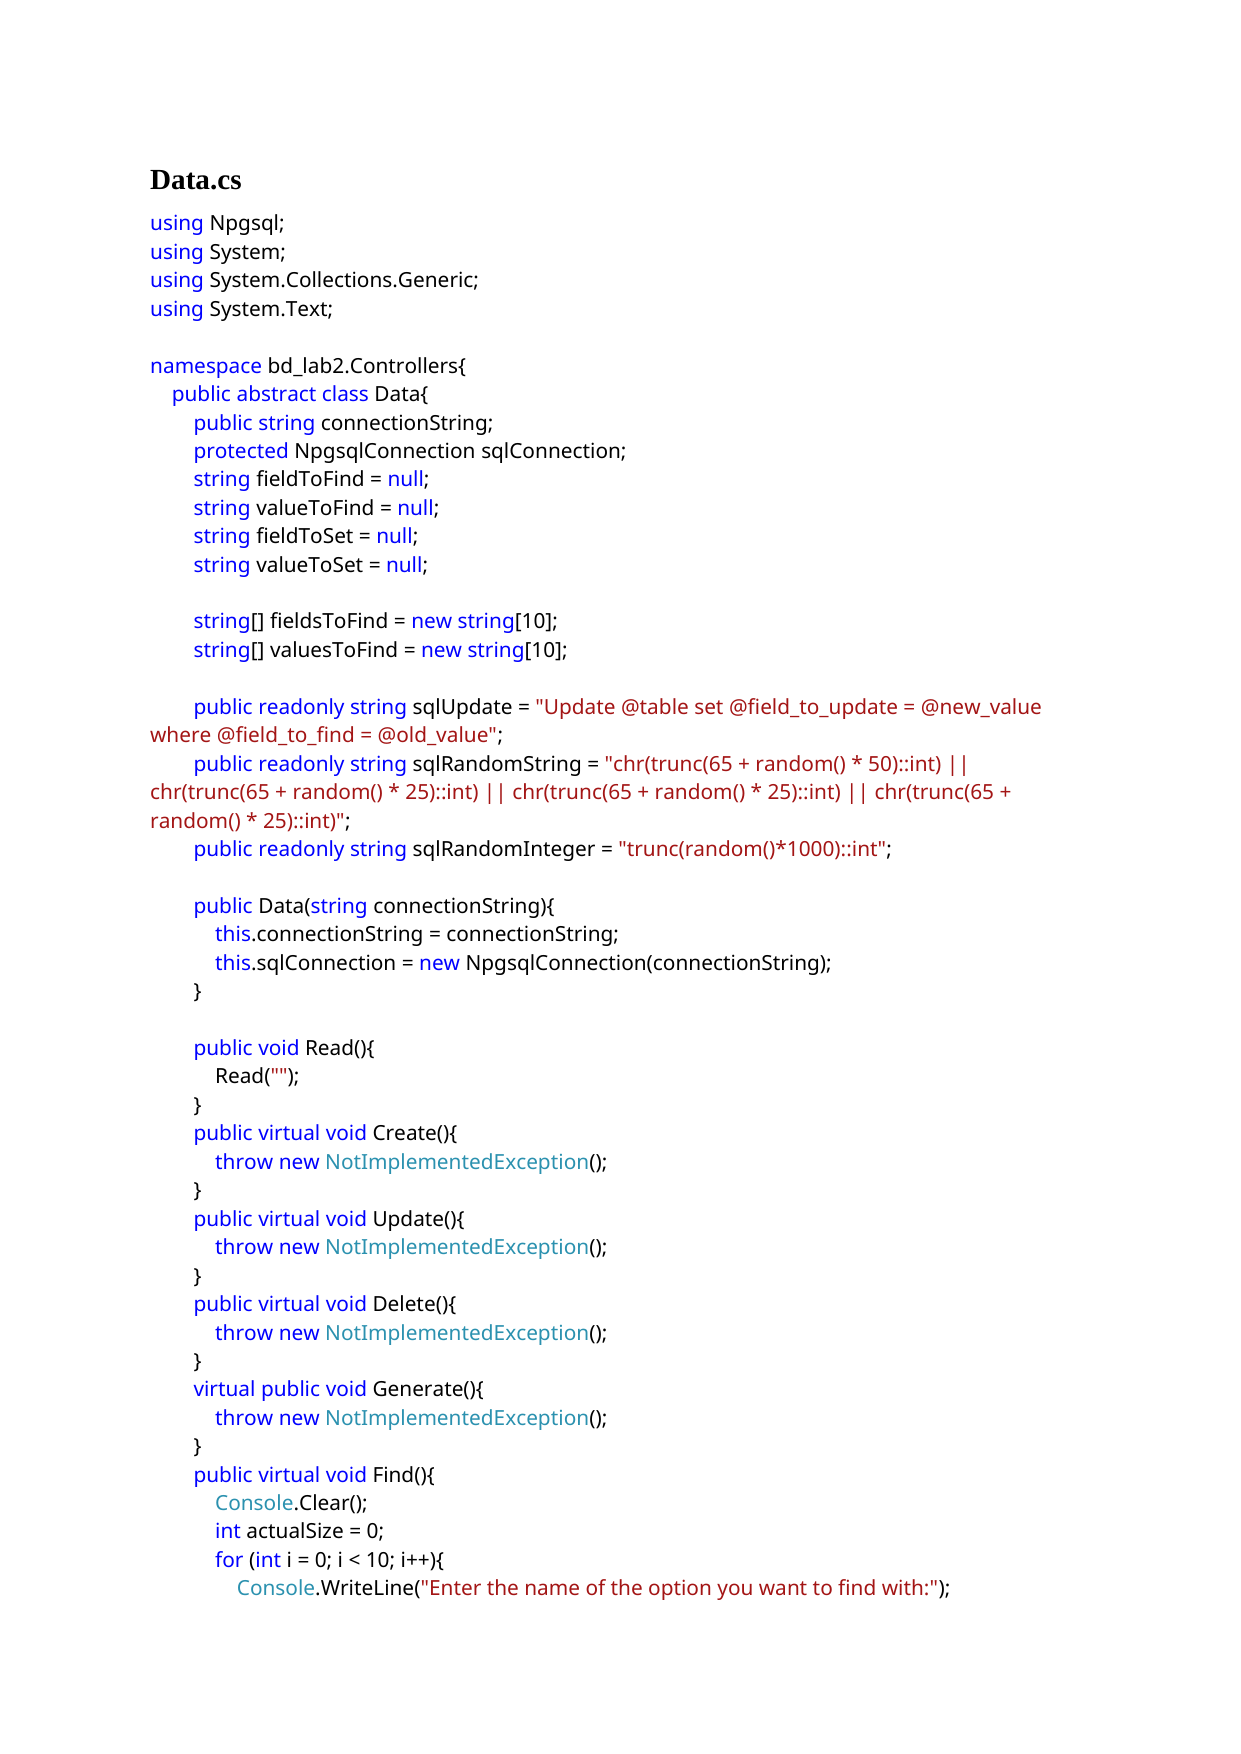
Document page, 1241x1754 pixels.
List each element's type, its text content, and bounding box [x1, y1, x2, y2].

text throw new NotImplementedException(); [150, 1232, 1090, 1261]
text } [150, 1175, 1090, 1204]
text using System.Collections.Generic; [150, 265, 1090, 294]
text int actualSize = 0; [150, 1517, 1090, 1545]
text } [150, 976, 1090, 1005]
text public readonly string sqlUpdate = "Update @table set @field_to_update = @new_value where @field_to_find = @old_value"; [150, 692, 1090, 749]
text for (int i = 0; i < 10; i++){ [150, 1545, 1090, 1573]
text string fieldToFind = null; [150, 464, 1090, 493]
text throw new NotImplementedException(); [150, 1403, 1090, 1431]
text public string connectionString; [150, 408, 1090, 436]
text Data.cs [150, 162, 1090, 196]
text string valueToFind = null; [150, 493, 1090, 521]
text public void Read(){ [150, 1033, 1090, 1062]
text public readonly string sqlRandomInteger = "trunc(random()*1000)::int"; [150, 834, 1090, 863]
text this.sqlConnection = new NpgsqlConnection(connectionString); [150, 948, 1090, 976]
text Console.WriteLine("Enter the name of the option you want to find with:"); [150, 1573, 1090, 1602]
text namespace bd_lab2.Controllers{ [150, 351, 1090, 379]
text throw new NotImplementedException(); [150, 1318, 1090, 1346]
text protected NpgsqlConnection sqlConnection; [150, 436, 1090, 464]
text using System.Text; [150, 294, 1090, 322]
text throw new NotImplementedException(); [150, 1147, 1090, 1175]
text string fieldToSet = null; [150, 521, 1090, 550]
text using Npgsql; [150, 208, 1090, 237]
text } [150, 1346, 1090, 1374]
text public abstract class Data{ [150, 379, 1090, 408]
text virtual public void Generate(){ [150, 1374, 1090, 1403]
text string[] valuesToFind = new string[10]; [150, 635, 1090, 663]
text string[] fieldsToFind = new string[10]; [150, 607, 1090, 635]
text public virtual void Create(){ [150, 1118, 1090, 1147]
text } [150, 1261, 1090, 1289]
text } [150, 1090, 1090, 1118]
text using System; [150, 237, 1090, 265]
text public readonly string sqlRandomString = "chr(trunc(65 + random() * 50)::int) || chr(trunc(65 + random() * 25)::int) || chr(trunc(65 + random() * 25)::int) || chr(trunc(65 + random() * 25)::int)"; [150, 749, 1090, 834]
text this.connectionString = connectionString; [150, 919, 1090, 948]
text } [150, 1431, 1090, 1460]
text public virtual void Find(){ [150, 1460, 1090, 1488]
text public Data(string connectionString){ [150, 891, 1090, 919]
text Read(""); [150, 1062, 1090, 1090]
text public virtual void Update(){ [150, 1204, 1090, 1232]
text public virtual void Delete(){ [150, 1289, 1090, 1318]
text string valueToSet = null; [150, 550, 1090, 578]
text Console.Clear(); [150, 1488, 1090, 1517]
